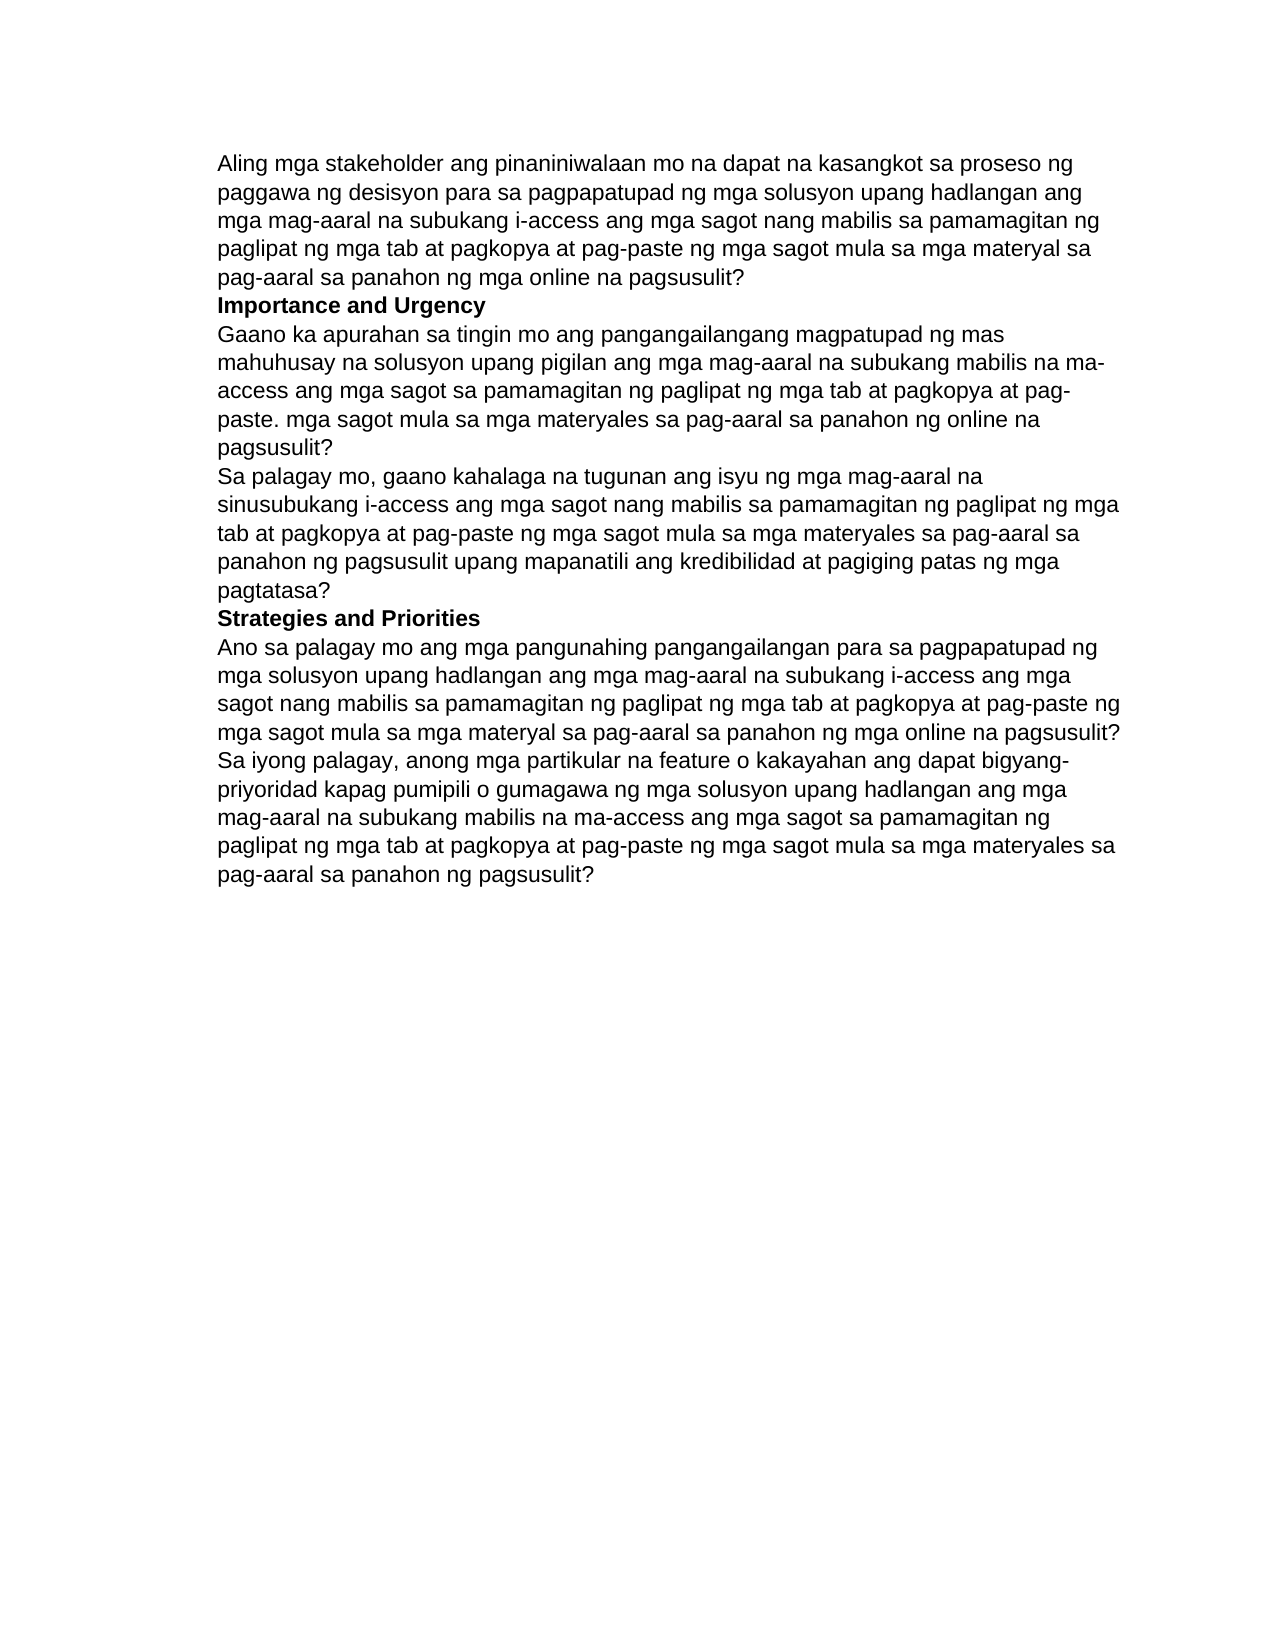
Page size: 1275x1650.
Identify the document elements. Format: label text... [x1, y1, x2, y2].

list Gaano ka apurahan sa tingin mo ang pangangailangang magpatupad ng mas mahuhusay na solusyon upang pigilan ang mga mag-aaral na subukang mabilis na ma-access ang mga sagot sa pamamagitan ng paglipat ng mga tab at pagkopya at pag-paste. mga sagot mula sa mga materyales sa pag-aaral sa panahon ng online na pagsusulit? [217, 321, 1125, 461]
list Ano sa palagay mo ang mga pangunahing pangangailangan para sa pagpapatupad ng mga solusyon upang hadlangan ang mga mag-aaral na subukang i-access ang mga sagot nang mabilis sa pamamagitan ng paglipat ng mga tab at pagkopya at pag-paste ng mga sagot mula sa mga materyal sa pag-aaral sa panahon ng mga online na pagsusulit? [217, 633, 1125, 745]
list Sa iyong palagay, anong mga partikular na feature o kakayahan ang dapat bigyang-priyoridad kapag pumipili o gumagawa ng mga solusyon upang hadlangan ang mga mag-aaral na subukang mabilis na ma-access ang mga sagot sa pamamagitan ng paglipat ng mga tab at pagkopya at pag-paste ng mga sagot mula sa mga materyales sa pag-aaral sa panahon ng pagsusulit? [217, 747, 1125, 887]
list Sa palagay mo, gaano kahalaga na tugunan ang isyu ng mga mag-aaral na sinusubukang i-access ang mga sagot nang mabilis sa pamamagitan ng paglipat ng mga tab at pagkopya at pag-paste ng mga sagot mula sa mga materyales sa pag-aaral sa panahon ng pagsusulit upang mapanatili ang kredibilidad at pagiging patas ng mga pagtatasa? [217, 463, 1125, 603]
list Strategies and Priorities [217, 605, 1125, 631]
list Aling mga stakeholder ang pinaniniwalaan mo na dapat na kasangkot sa proseso ng paggawa ng desisyon para sa pagpapatupad ng mga solusyon upang hadlangan ang mga mag-aaral na subukang i-access ang mga sagot nang mabilis sa pamamagitan ng paglipat ng mga tab at pagkopya at pag-paste ng mga sagot mula sa mga materyal sa pag-aaral sa panahon ng mga online na pagsusulit? [217, 150, 1125, 290]
list Importance and Urgency [217, 292, 1125, 318]
